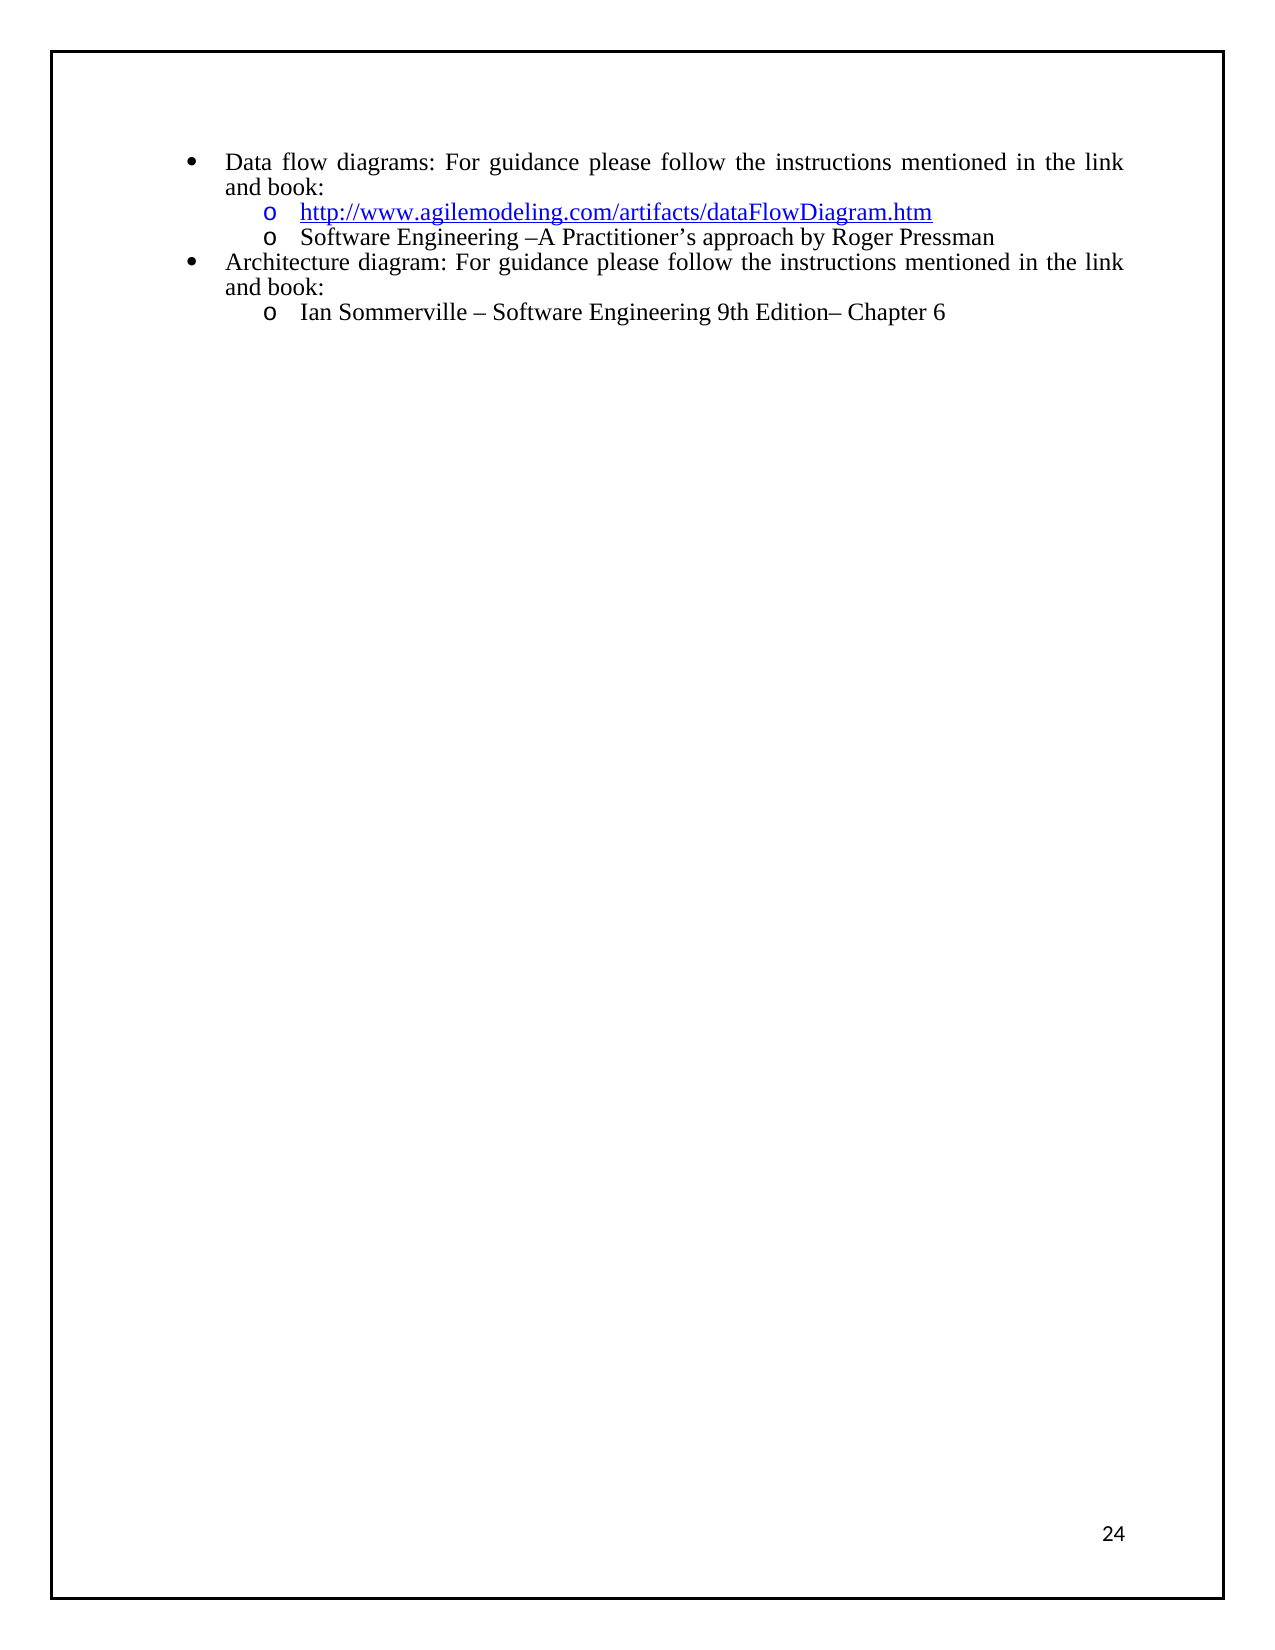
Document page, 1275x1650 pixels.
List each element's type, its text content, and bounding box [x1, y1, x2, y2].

list Software Engineering –A Practitioner’s approach by Roger Pressman [262, 225, 1125, 250]
list http://www.agilemodeling.com/artifacts/dataFlowDiagram.htm [262, 200, 1125, 225]
list Data flow diagrams: For guidance please follow the instructions mentioned in the link and book: [187, 150, 1125, 200]
list Architecture diagram: For guidance please follow the instructions mentioned in the link and book: [187, 250, 1125, 300]
list Ian Sommerville – Software Engineering 9th Edition– Chapter 6 [262, 300, 1125, 325]
